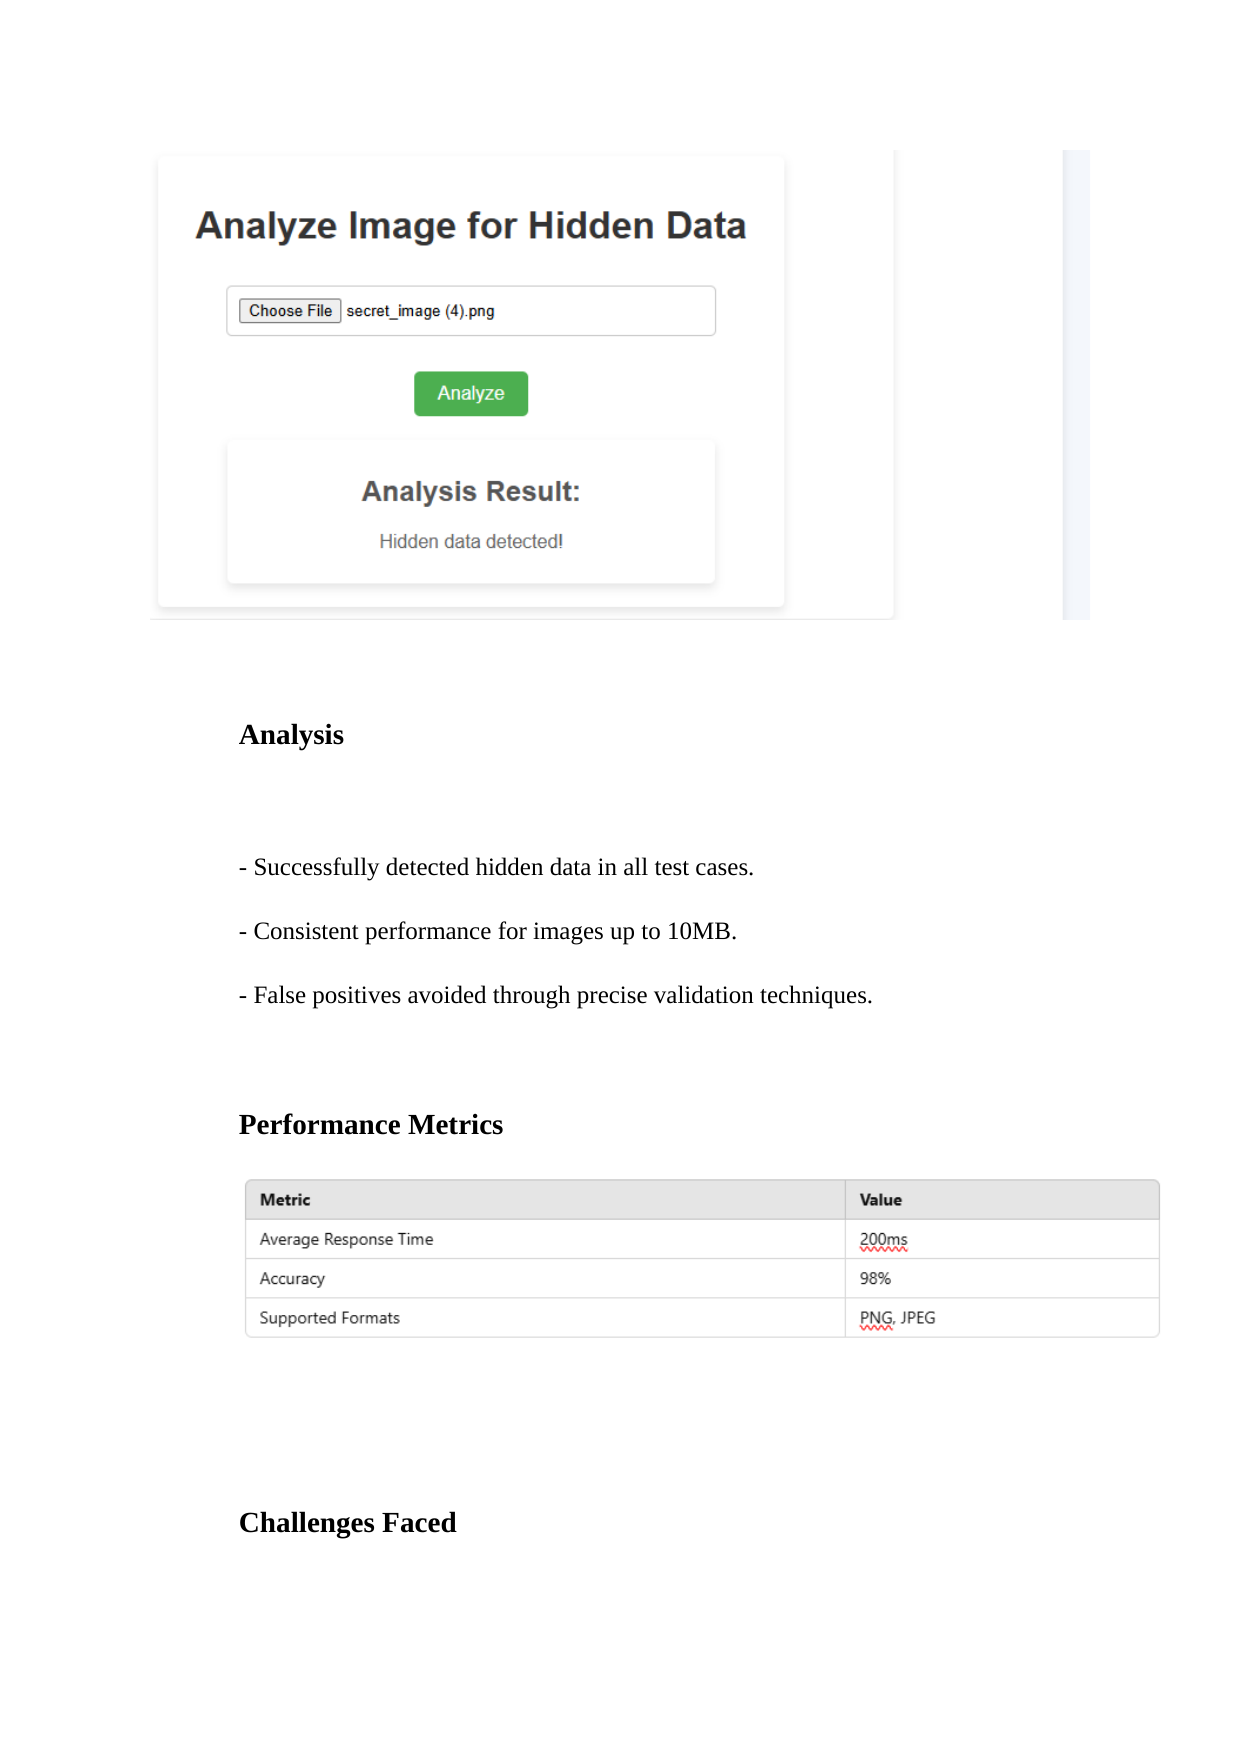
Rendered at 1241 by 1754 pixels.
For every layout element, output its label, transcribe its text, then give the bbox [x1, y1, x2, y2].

text - Consistent performance for images up to 10MB. [150, 916, 1090, 945]
text Performance Metrics [150, 1107, 1090, 1140]
text Analysis [150, 717, 1090, 751]
picture [150, 150, 1091, 620]
text - Successfully detected hidden data in all test cases. [150, 852, 1090, 881]
text Challenges Faced [150, 1505, 1090, 1538]
picture [238, 1178, 1179, 1345]
text - False positives avoided through precise validation techniques. [150, 980, 1090, 1009]
